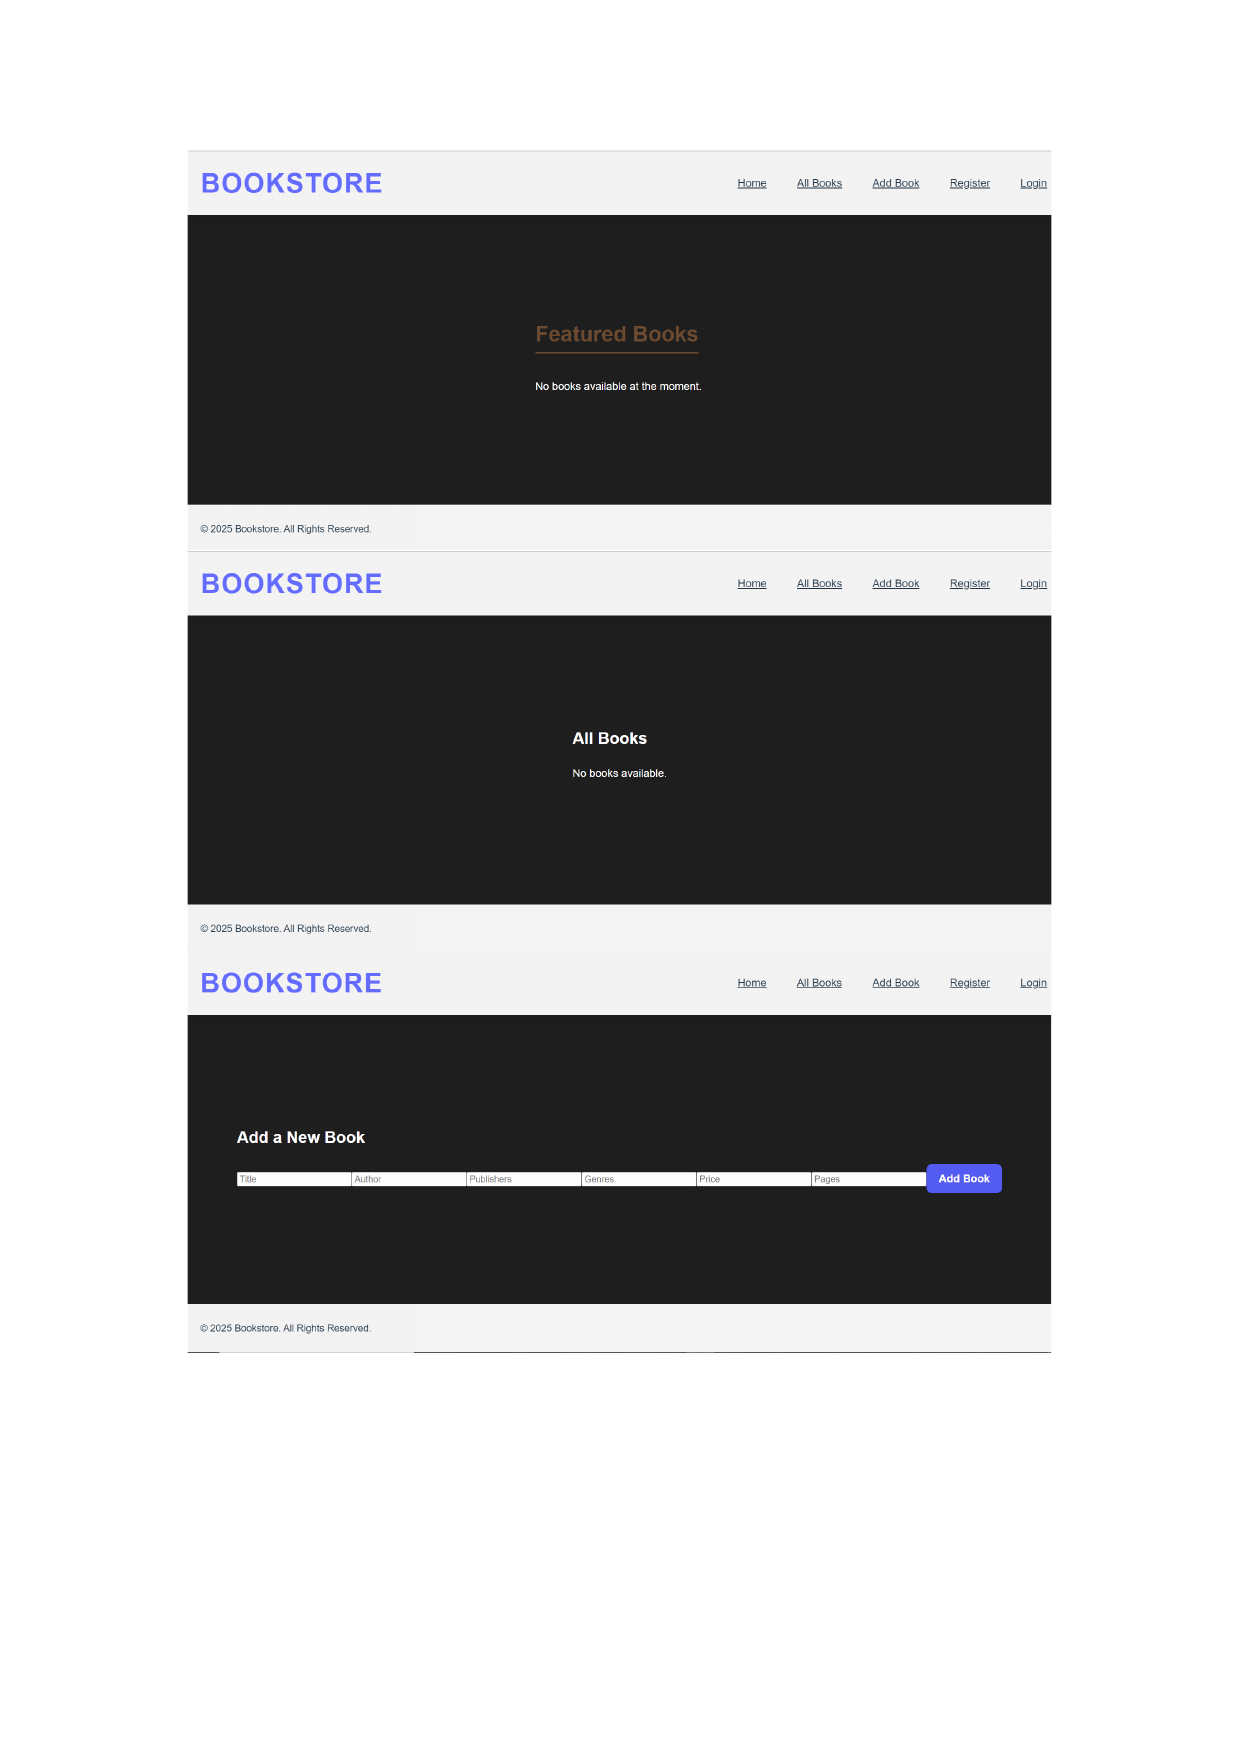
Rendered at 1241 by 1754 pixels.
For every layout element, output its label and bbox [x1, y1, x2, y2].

picture [187, 150, 1052, 1353]
